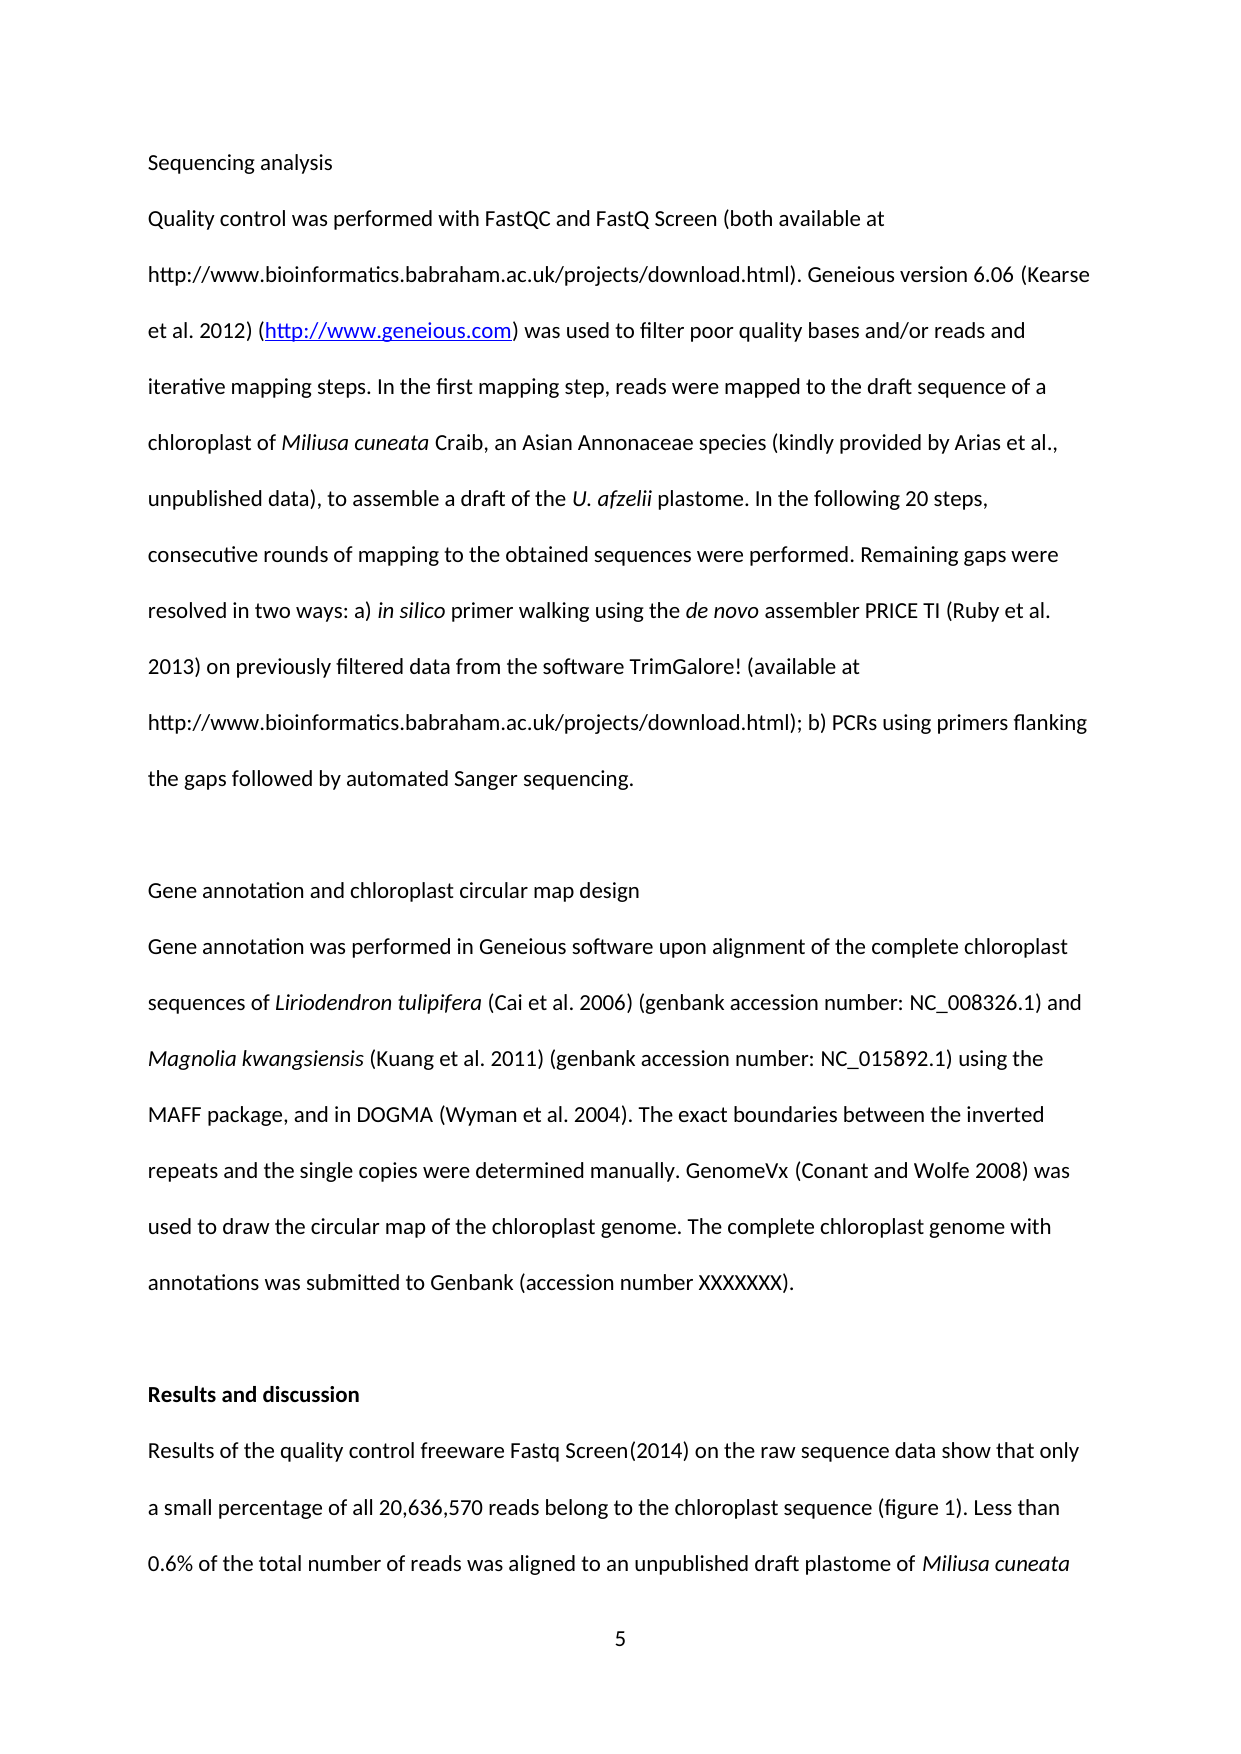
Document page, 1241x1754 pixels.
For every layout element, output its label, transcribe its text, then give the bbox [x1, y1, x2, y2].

text Quality control was performed with FastQC and FastQ Screen (both available at http://www.bioinformatics.babraham.ac.uk/projects/download.html). Geneious version 6.06 (Kearse et al. 2012) (http://www.geneious.com) was used to filter poor quality bases and/or reads and iterative mapping steps. In the first mapping step, reads were mapped to the draft sequence of a chloroplast of Miliusa cuneata Craib, an Asian Annonaceae species (kindly provided by Arias et al., unpublished data), to assemble a draft of the U. afzelii plastome. In the following 20 steps, consecutive rounds of mapping to the obtained sequences were performed. Remaining gaps were resolved in two ways: a) in silico primer walking using the de novo assembler PRICE TI (Ruby et al. 2013) on previously filtered data from the software TrimGalore! (available at http://www.bioinformatics.babraham.ac.uk/projects/download.html); b) PCRs using primers flanking the gaps followed by automated Sanger sequencing. [148, 204, 1093, 792]
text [148, 1437, 1093, 1577]
text Results and discussion [148, 1381, 1093, 1408]
text Gene annotation and chloroplast circular map design [148, 876, 1093, 904]
text Sequencing analysis [148, 148, 1093, 176]
text Gene annotation was performed in Geneious software upon alignment of the complete chloroplast sequences of Liriodendron tulipifera (Cai et al. 2006) (genbank accession number: NC_008326.1) and Magnolia kwangsiensis (Kuang et al. 2011) (genbank accession number: NC_015892.1) using the MAFF package, and in DOGMA (Wyman et al. 2004). The exact boundaries between the inverted repeats and the single copies were determined manually. GenomeVx (Conant and Wolfe 2008) was used to draw the circular map of the chloroplast genome. The complete chloroplast genome with annotations was submitted to Genbank (accession number XXXXXXX). [148, 932, 1093, 1296]
